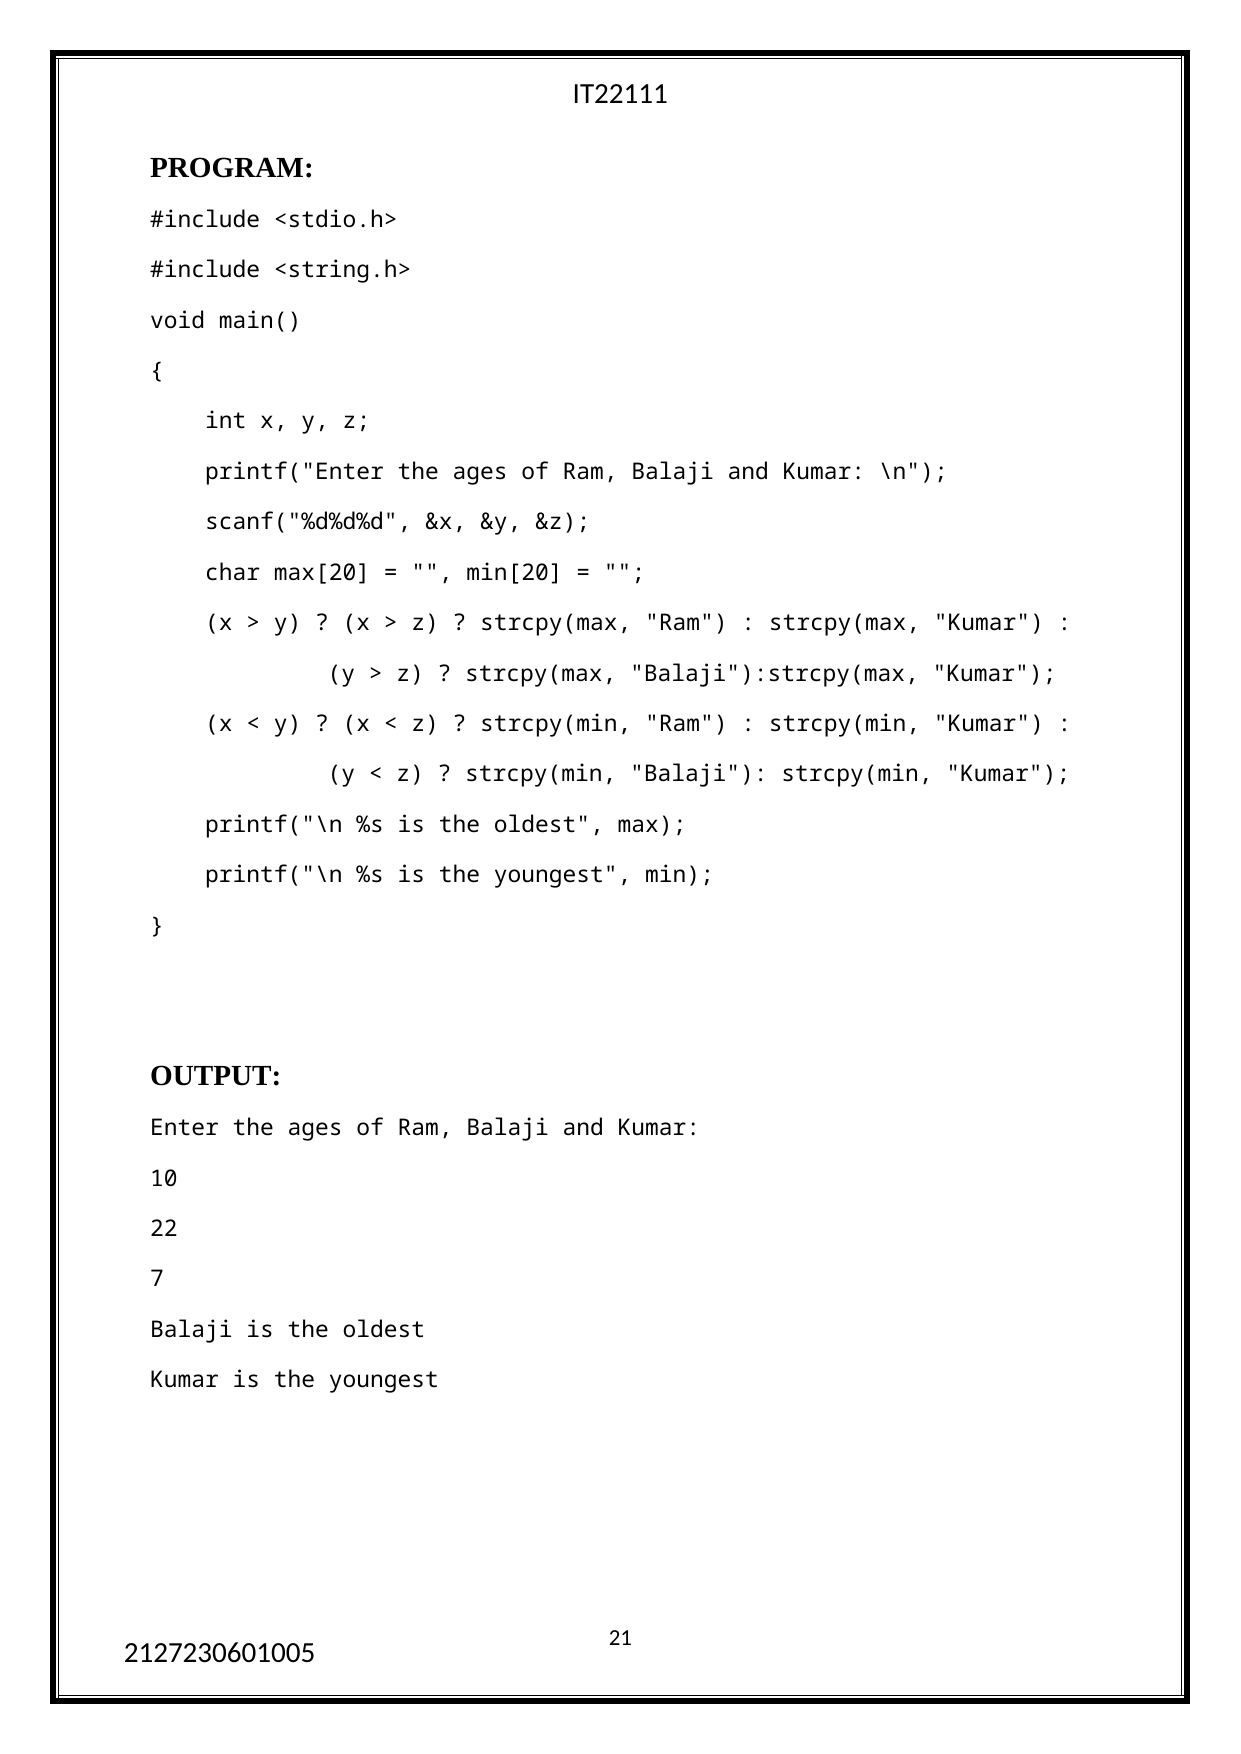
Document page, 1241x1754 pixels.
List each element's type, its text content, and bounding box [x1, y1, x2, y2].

text printf("Enter the ages of Ram, Balaji and Kumar: \n"); [150, 455, 1090, 486]
text #include <stdio.h> [150, 203, 1090, 234]
text Balaji is the oldest [150, 1313, 1090, 1344]
text 7 [150, 1262, 1090, 1293]
text Kumar is the youngest [150, 1363, 1090, 1394]
text (x < y) ? (x < z) ? strcpy(min, "Ram") : strcpy(min, "Kumar") : [150, 707, 1090, 738]
text { [150, 354, 1090, 385]
text #include <string.h> [150, 253, 1090, 284]
text char max[20] = "", min[20] = ""; [150, 556, 1090, 587]
text void main() [150, 304, 1090, 335]
text (y < z) ? strcpy(min, "Balaji"): strcpy(min, "Kumar"); [300, 757, 1090, 789]
text (x > y) ? (x > z) ? strcpy(max, "Ram") : strcpy(max, "Kumar") : [150, 606, 1090, 637]
text printf("\n %s is the youngest", min); [150, 858, 1090, 889]
text printf("\n %s is the oldest", max); [150, 808, 1090, 839]
text } [150, 909, 1090, 940]
text (y > z) ? strcpy(max, "Balaji"):strcpy(max, "Kumar"); [225, 657, 1090, 688]
text Enter the ages of Ram, Balaji and Kumar: [150, 1111, 1090, 1142]
text PROGRAM: [150, 150, 1090, 183]
text scanf("%d%d%d", &x, &y, &z); [150, 505, 1090, 537]
text int x, y, z; [150, 404, 1090, 436]
text OUTPUT: [150, 1058, 1090, 1092]
text 10 [150, 1161, 1090, 1193]
text 22 [150, 1212, 1090, 1243]
